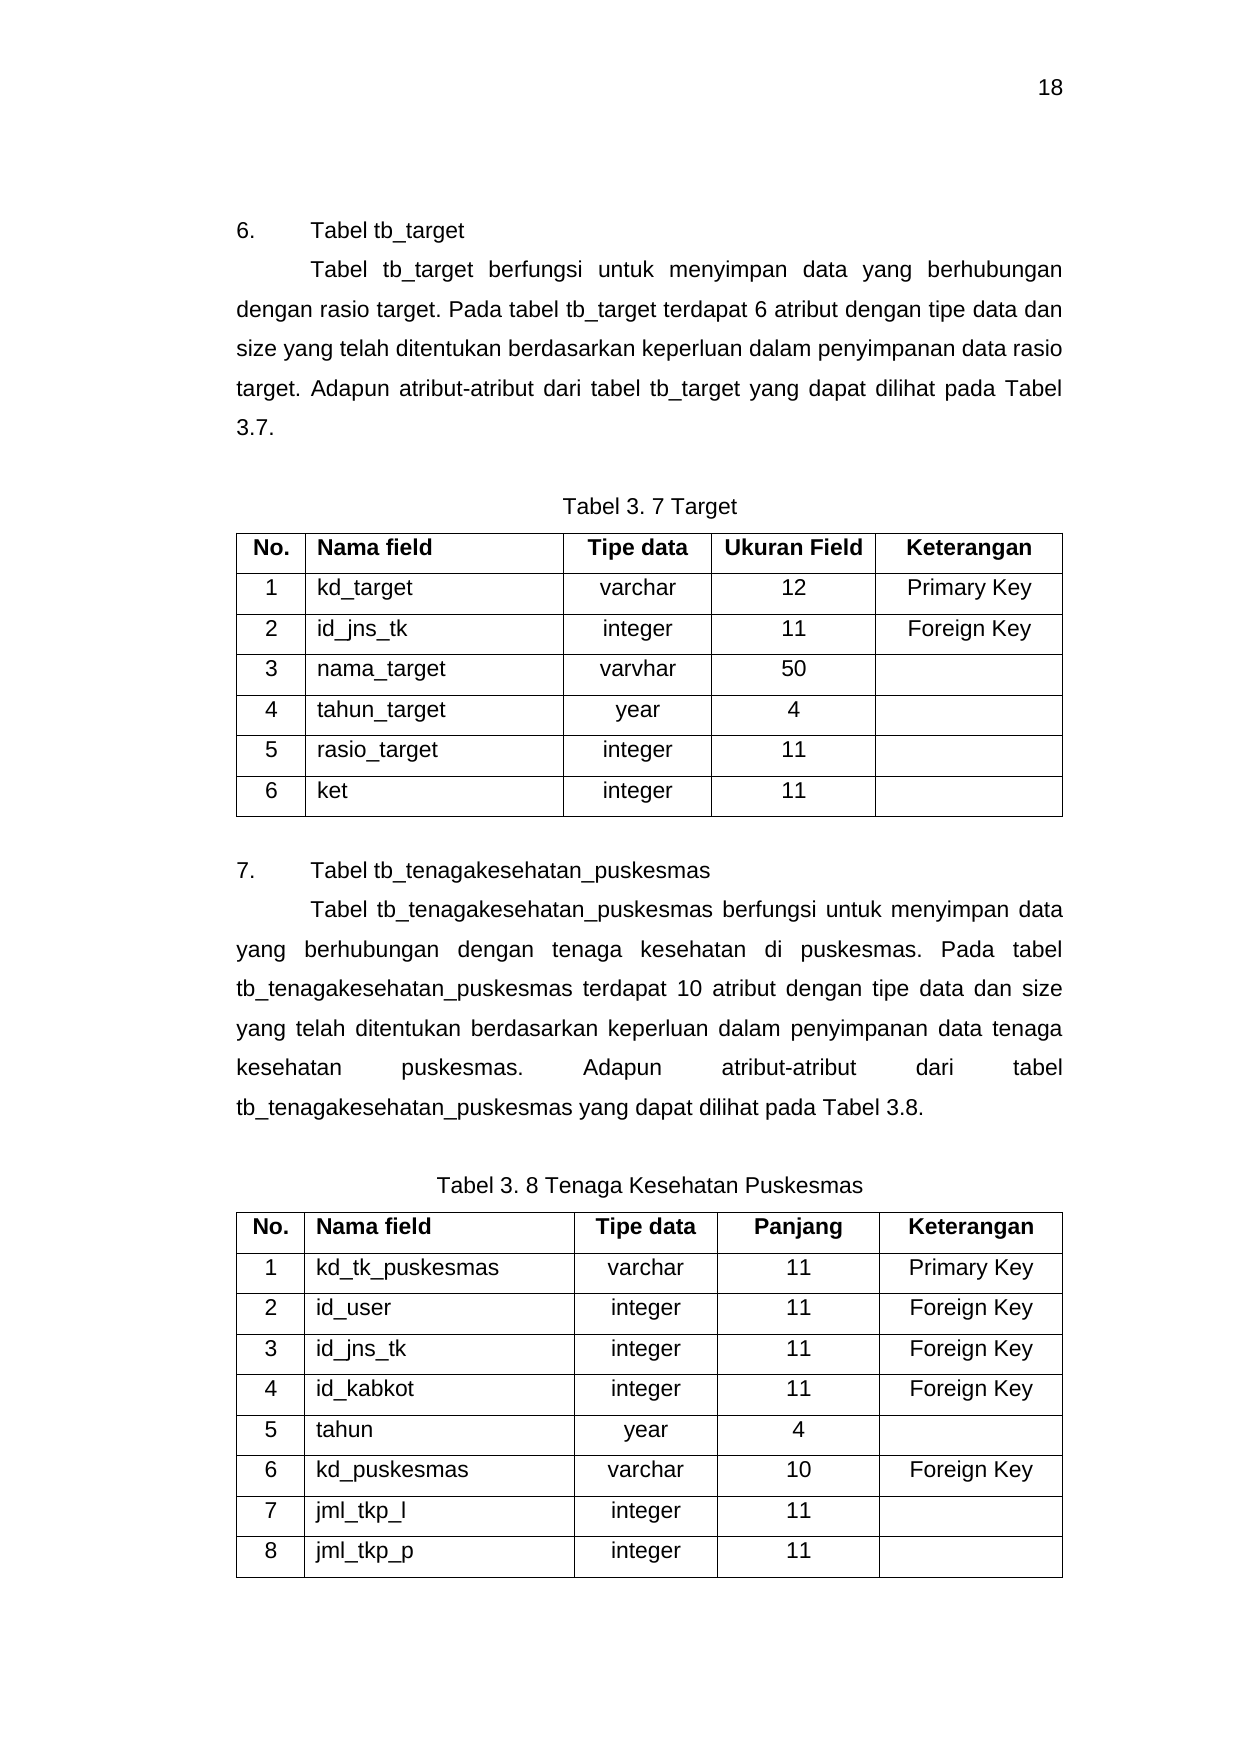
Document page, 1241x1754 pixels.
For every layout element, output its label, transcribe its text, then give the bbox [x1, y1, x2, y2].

table_cell 1 [237, 574, 305, 613]
table_cell [876, 655, 1062, 694]
table_cell 7 [237, 1497, 304, 1536]
table_cell 3 [237, 655, 305, 694]
table_cell varvhar [564, 655, 711, 694]
table_cell [876, 777, 1062, 816]
table_cell jml_tkp_p [305, 1537, 574, 1577]
table_cell varchar [575, 1254, 717, 1293]
table_cell integer [575, 1537, 717, 1577]
table_cell 3 [237, 1335, 304, 1374]
table_header Tipe data [575, 1213, 717, 1252]
table_cell Foreign Key [876, 615, 1062, 654]
table_cell Foreign Key [880, 1335, 1062, 1374]
table_cell [876, 696, 1062, 735]
table_cell 6 [237, 777, 305, 816]
table_header No. [237, 1213, 304, 1252]
list Tabel tb_tenagakesehatan_puskesmas [236, 857, 1063, 883]
table_cell 4 [718, 1416, 879, 1455]
table_cell Primary Key [876, 574, 1062, 613]
table_header No. [237, 534, 305, 573]
table_cell tahun [305, 1416, 574, 1455]
table_cell 12 [712, 574, 875, 613]
table_cell id_jns_tk [306, 615, 563, 654]
table_cell 11 [718, 1335, 879, 1374]
table_cell Foreign Key [880, 1294, 1062, 1333]
table_cell 11 [712, 736, 875, 776]
table_cell kd_puskesmas [305, 1456, 574, 1496]
table_cell integer [564, 777, 711, 816]
table_cell 10 [718, 1456, 879, 1496]
table_cell 11 [718, 1254, 879, 1293]
table_cell 5 [237, 736, 305, 776]
table_cell 4 [712, 696, 875, 735]
table_cell 11 [718, 1375, 879, 1414]
table_cell 11 [718, 1537, 879, 1577]
table_cell year [564, 696, 711, 735]
table_cell kd_tk_puskesmas [305, 1254, 574, 1293]
table_cell Foreign Key [880, 1456, 1062, 1496]
table_cell [880, 1537, 1062, 1577]
table_cell nama_target [306, 655, 563, 694]
table_header Ukuran Field [712, 534, 875, 573]
table_cell [880, 1497, 1062, 1536]
table_cell 8 [237, 1537, 304, 1577]
table_cell 11 [718, 1294, 879, 1333]
table_cell 4 [237, 1375, 304, 1414]
table_cell ket [306, 777, 563, 816]
table_cell integer [575, 1375, 717, 1414]
table_cell 11 [718, 1497, 879, 1536]
table_cell tahun_target [306, 696, 563, 735]
table_header Panjang [718, 1213, 879, 1252]
table_header Keterangan [880, 1213, 1062, 1252]
table_cell id_jns_tk [305, 1335, 574, 1374]
table_cell id_kabkot [305, 1375, 574, 1414]
table_cell Primary Key [880, 1254, 1062, 1293]
table_cell varchar [575, 1456, 717, 1496]
table_header Nama field [306, 534, 563, 573]
table_cell 1 [237, 1254, 304, 1293]
table_cell [876, 736, 1062, 776]
table_cell integer [575, 1335, 717, 1374]
table_cell id_user [305, 1294, 574, 1333]
table_cell 11 [712, 777, 875, 816]
table_cell [880, 1416, 1062, 1455]
table_header Nama field [305, 1213, 574, 1252]
table_cell 2 [237, 1294, 304, 1333]
table_cell integer [575, 1294, 717, 1333]
table_cell varchar [564, 574, 711, 613]
table_cell 50 [712, 655, 875, 694]
table_cell 6 [237, 1456, 304, 1496]
table_cell 11 [712, 615, 875, 654]
text Tabel tb_target berfungsi untuk menyimpan data yang berhubungan dengan rasio target. Pada tabel tb_target terdapat 6 atribut dengan tipe data dan size yang telah ditentukan berdasarkan keperluan dalam penyimpanan data rasio target. Adapun atribut-atribut dari tabel tb_target yang dapat dilihat pada Tabel 3.7. [236, 256, 1063, 440]
table_cell 5 [237, 1416, 304, 1455]
table_cell kd_target [306, 574, 563, 613]
table_cell integer [575, 1497, 717, 1536]
text Tabel tb_tenagakesehatan_puskesmas berfungsi untuk menyimpan data yang berhubungan dengan tenaga kesehatan di puskesmas. Pada tabel tb_tenagakesehatan_puskesmas terdapat 10 atribut dengan tipe data dan size yang telah ditentukan berdasarkan keperluan dalam penyimpanan data tenaga kesehatan puskesmas. Adapun atribut-atribut dari tabel tb_tenagakesehatan_puskesmas yang dapat dilihat pada Tabel 3.8. [236, 896, 1063, 1120]
table_cell Foreign Key [880, 1375, 1062, 1414]
table_cell rasio_target [306, 736, 563, 776]
table_cell 4 [237, 696, 305, 735]
table_cell integer [564, 615, 711, 654]
table_cell year [575, 1416, 717, 1455]
table_header Keterangan [876, 534, 1062, 573]
table_header Tipe data [564, 534, 711, 573]
list Tabel tb_target [236, 217, 1063, 243]
table_cell 2 [237, 615, 305, 654]
table_cell jml_tkp_l [305, 1497, 574, 1536]
table_cell integer [564, 736, 711, 776]
